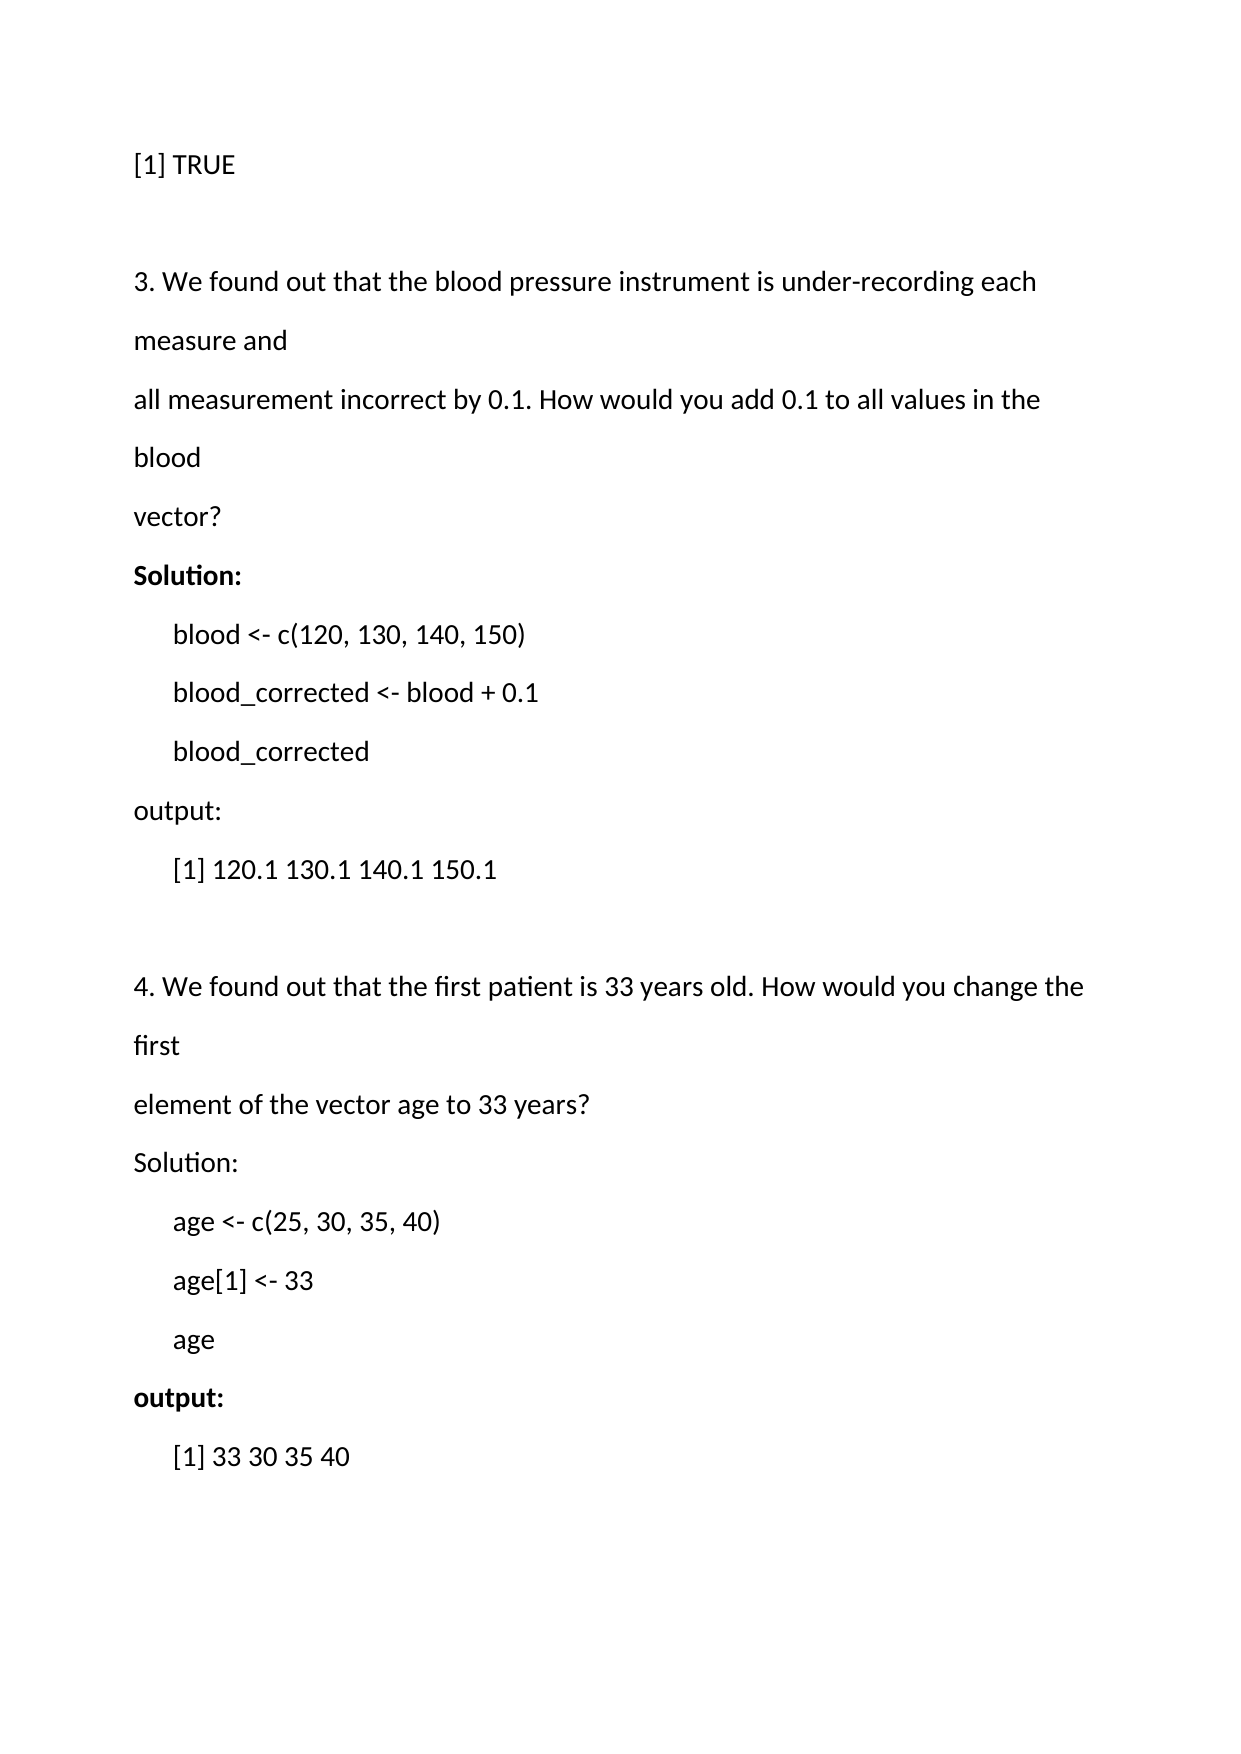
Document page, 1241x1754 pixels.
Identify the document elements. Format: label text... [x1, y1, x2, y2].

text 4. We found out that the first patient is 33 years old. How would you change the first [133, 968, 1093, 1063]
text blood_corrected [173, 733, 1093, 769]
text [1] TRUE [133, 146, 1093, 181]
text 3. We found out that the blood pressure instrument is under-recording each measure and [133, 263, 1093, 358]
text output: [133, 792, 1093, 828]
text vector? [133, 498, 1093, 534]
text element of the vector age to 33 years? [133, 1086, 1093, 1121]
text Solution: [133, 557, 1093, 593]
text age <- c(25, 30, 35, 40) [173, 1203, 1093, 1239]
text Solution: [133, 1144, 1093, 1180]
text output: [133, 1379, 1093, 1415]
text [1] 33 30 35 40 [133, 1438, 1093, 1474]
text [1] 120.1 130.1 140.1 150.1 [133, 851, 1093, 886]
text age[1] <- 33 [173, 1262, 1093, 1298]
text blood <- c(120, 130, 140, 150) [173, 616, 1093, 651]
text blood_corrected <- blood + 0.1 [173, 674, 1093, 710]
text all measurement incorrect by 0.1. How would you add 0.1 to all values in the blood [133, 381, 1093, 475]
text age [173, 1321, 1093, 1356]
